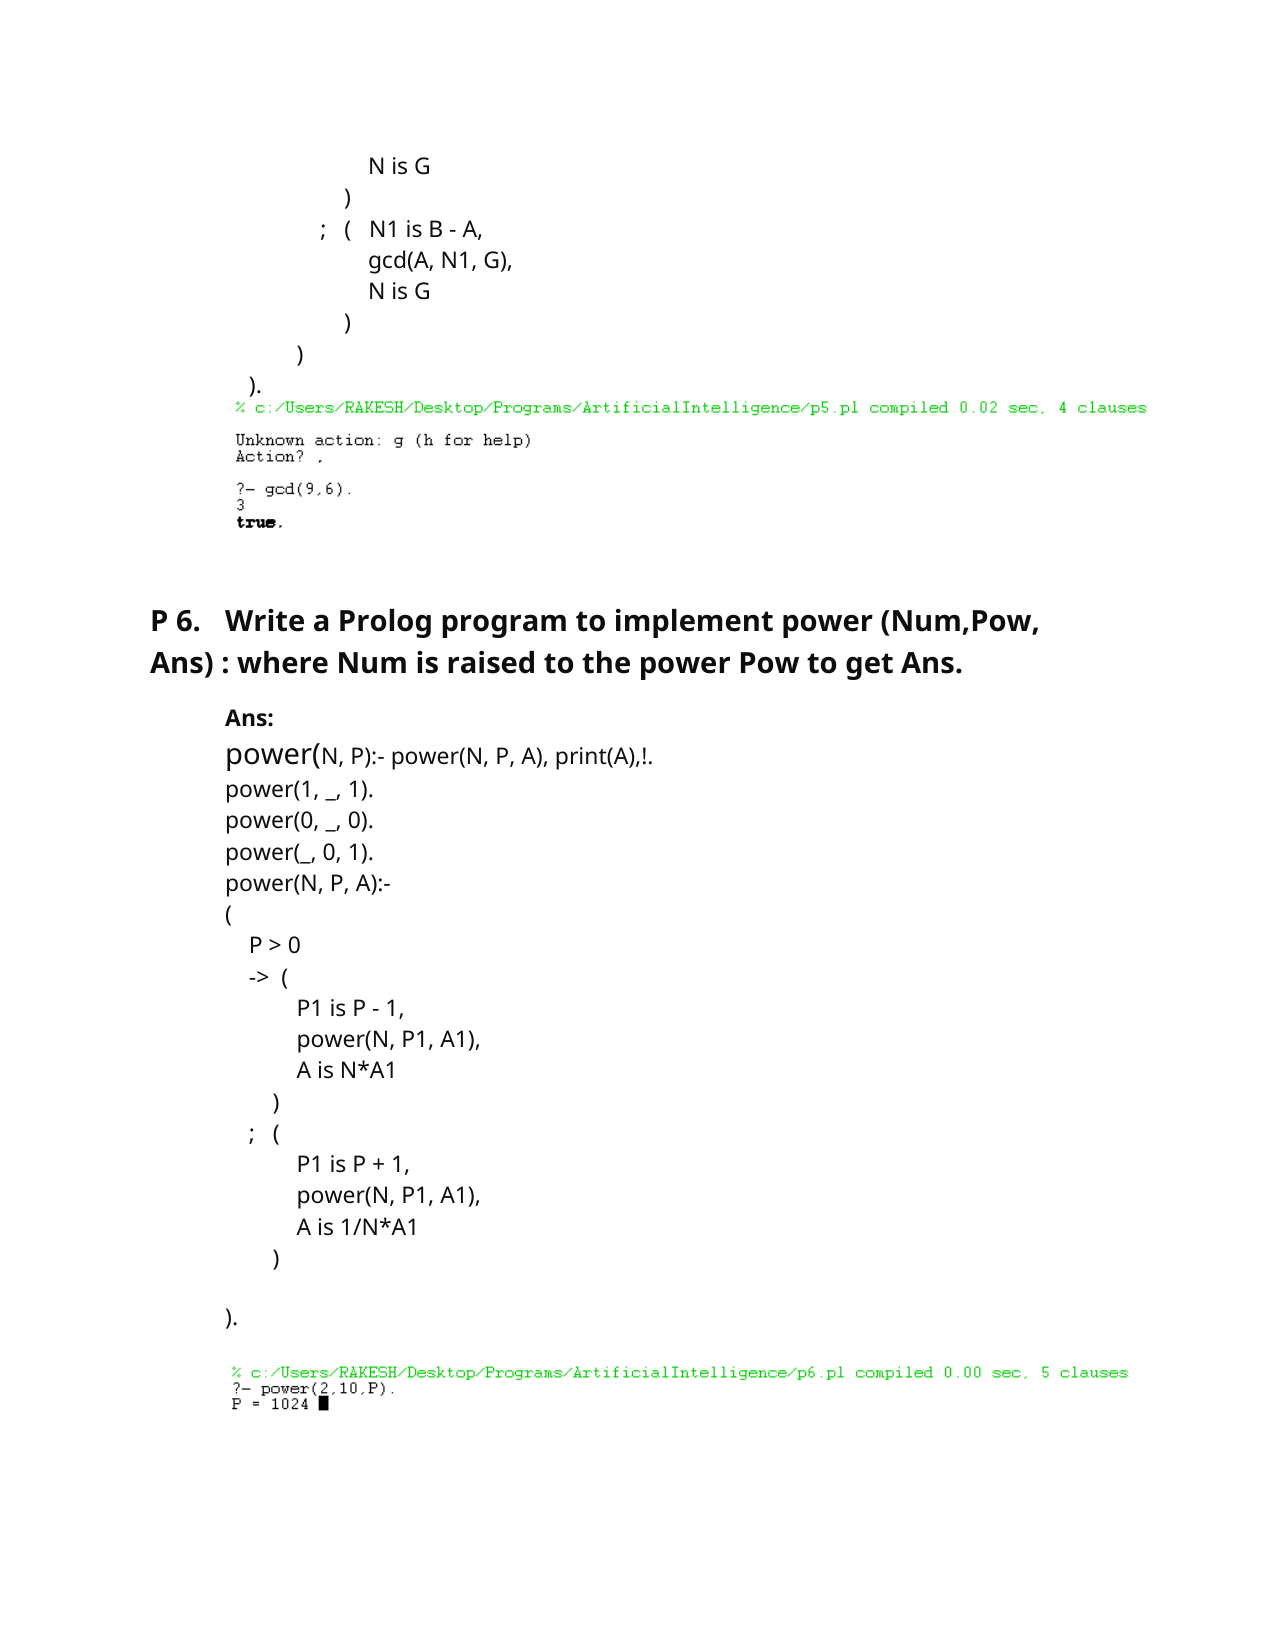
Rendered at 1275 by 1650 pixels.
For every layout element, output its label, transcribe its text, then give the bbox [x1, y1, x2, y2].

text A is N*A1 [225, 1054, 1125, 1086]
text P1 is P + 1, [225, 1148, 1125, 1179]
text power(N, P, A):- [225, 867, 1125, 898]
picture [225, 400, 1200, 538]
text ) [225, 306, 1125, 337]
text power(_, 0, 1). [225, 836, 1125, 867]
text power(1, _, 1). [225, 773, 1125, 804]
text P > 0 [225, 929, 1125, 961]
text P 6. Write a Prolog program to implement power (Num,Pow, Ans) : where Num is raised to the power Pow to get Ans. [150, 600, 1125, 682]
text P1 is P - 1, [225, 992, 1125, 1023]
text ; ( N1 is B - A, [225, 212, 1125, 244]
text A is 1/N*A1 [225, 1211, 1125, 1242]
text N is G [225, 150, 1125, 181]
picture [225, 1363, 1200, 1447]
text ) [225, 1242, 1125, 1273]
text power(0, _, 0). [225, 804, 1125, 836]
text power(N, P1, A1), [225, 1179, 1125, 1211]
text Ans: [225, 702, 1125, 733]
text power(N, P1, A1), [225, 1023, 1125, 1054]
text -> ( [225, 961, 1125, 992]
text ) [225, 337, 1125, 369]
text ( [225, 898, 1125, 929]
text ) [225, 1086, 1125, 1117]
text power(N, P):- power(N, P, A), print(A),!. [225, 733, 1125, 773]
text N is G [225, 275, 1125, 306]
text ; ( [225, 1117, 1125, 1148]
text ). [225, 369, 1125, 400]
text gcd(A, N1, G), [225, 244, 1125, 275]
text ). [225, 1301, 1125, 1332]
text ) [225, 181, 1125, 212]
